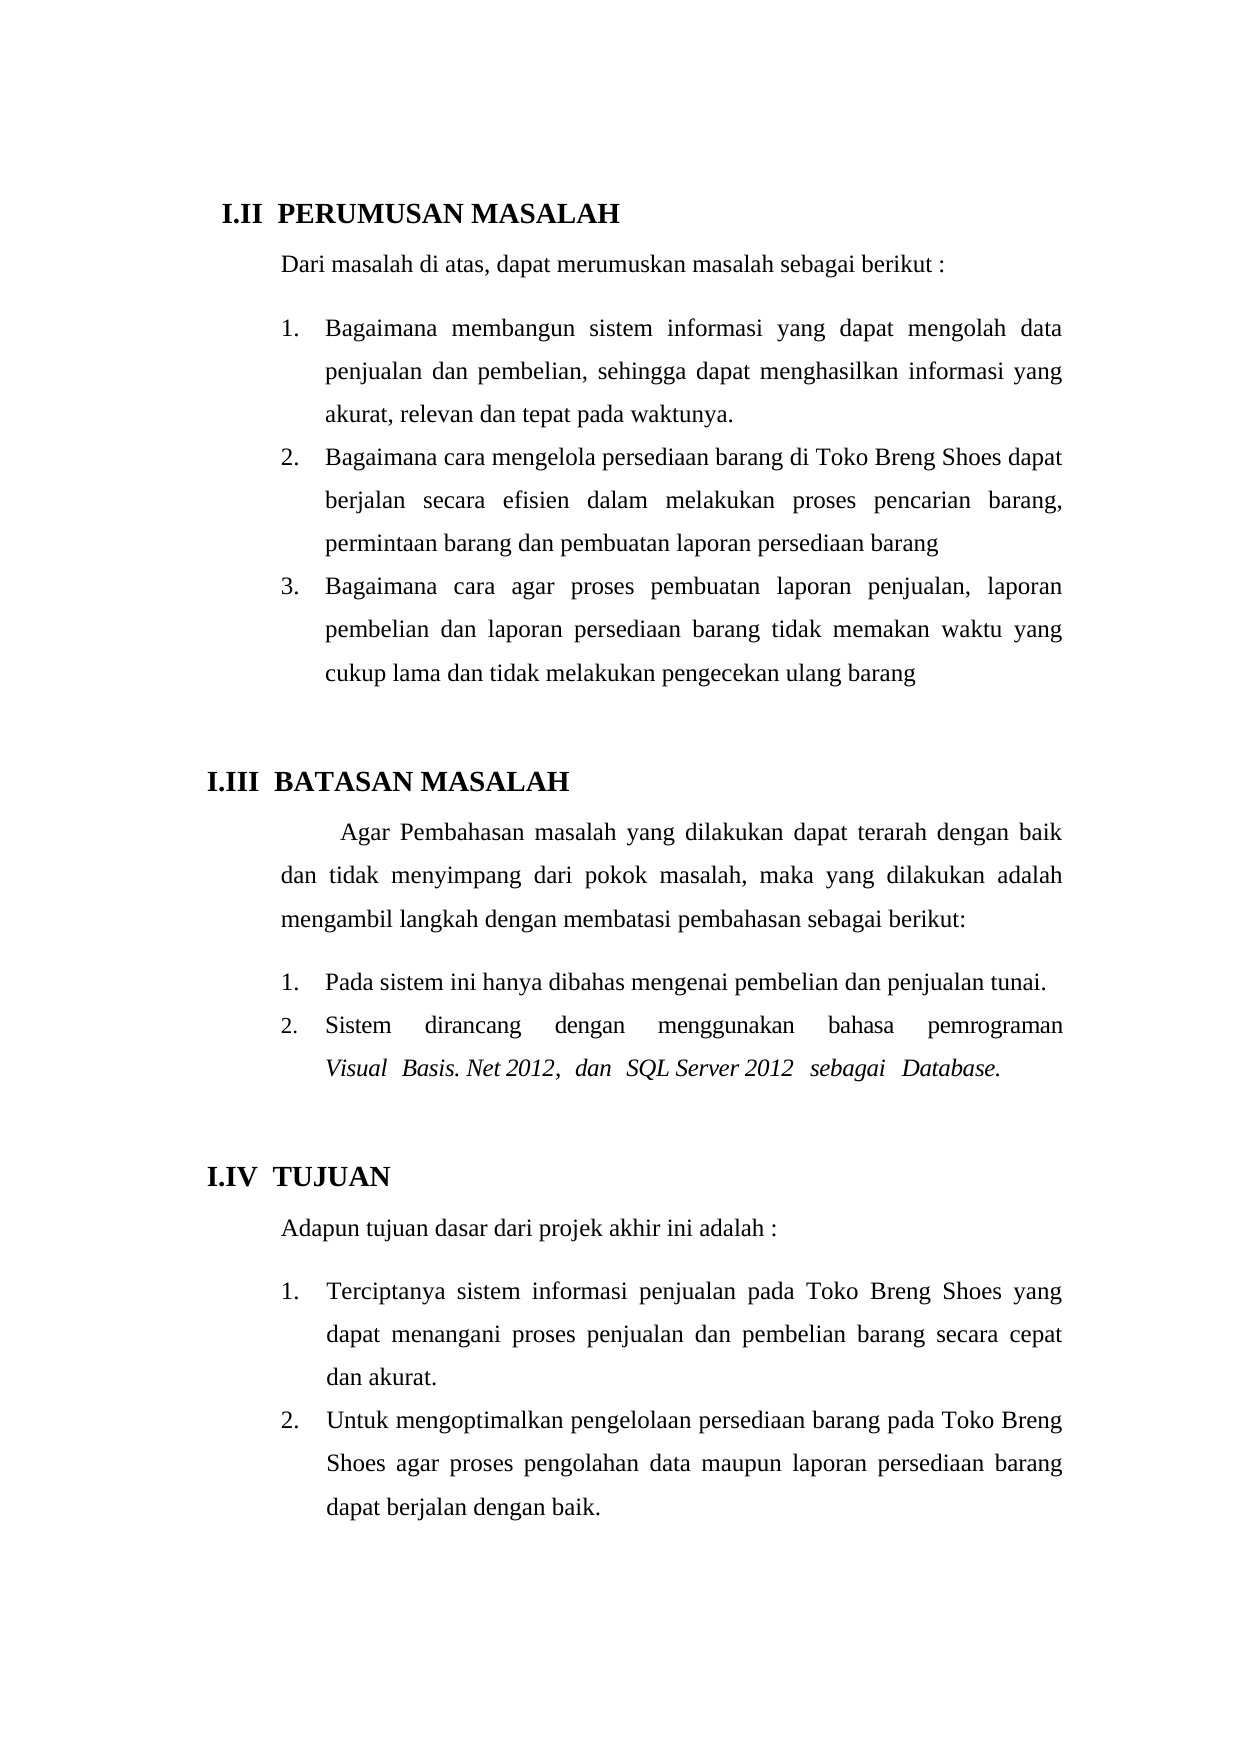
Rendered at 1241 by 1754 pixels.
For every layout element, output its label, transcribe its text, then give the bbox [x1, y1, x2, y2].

subtitle I.III BATASAN MASALAH [207, 764, 1063, 797]
list Bagaimana membangun sistem informasi yang dapat mengolah data penjualan dan pembelian, sehingga dapat menghasilkan informasi yang akurat, relevan dan tepat pada waktunya. [281, 313, 1063, 428]
list Bagaimana cara mengelola persediaan barang di Toko Breng Shoes dapat berjalan secara efisien dalam melakukan proses pencarian barang, permintaan barang dan pembuatan laporan persediaan barang [281, 442, 1063, 557]
list Sistem dirancang dengan menggunakan bahasa pemrograman Visual Basis. Net 2012, dan SQL Server 2012 sebagai Database. [281, 1010, 1063, 1082]
list Pada sistem ini hanya dibahas mengenai pembelian dan penjualan tunai. [281, 967, 1063, 996]
subtitle I.IV TUJUAN [207, 1159, 1063, 1193]
text Adapun tujuan dasar dari projek akhir ini adalah : [281, 1213, 1063, 1242]
text Agar Pembahasan masalah yang dilakukan dapat terarah dengan baik dan tidak menyimpang dari pokok masalah, maka yang dilakukan adalah mengambil langkah dengan membatasi pembahasan sebagai berikut: [281, 817, 1063, 932]
list Terciptanya sistem informasi penjualan pada Toko Breng Shoes yang dapat menangani proses penjualan dan pembelian barang secara cepat dan akurat. [281, 1276, 1063, 1391]
text Dari masalah di atas, dapat merumuskan masalah sebagai berikut : [281, 249, 1063, 278]
subtitle I.II PERUMUSAN MASALAH [221, 196, 1063, 229]
list Untuk mengoptimalkan pengelolaan persediaan barang pada Toko Breng Shoes agar proses pengolahan data maupun laporan persediaan barang dapat berjalan dengan baik. [281, 1405, 1063, 1520]
list Bagaimana cara agar proses pembuatan laporan penjualan, laporan pembelian dan laporan persediaan barang tidak memakan waktu yang cukup lama dan tidak melakukan pengecekan ulang barang [281, 571, 1063, 686]
